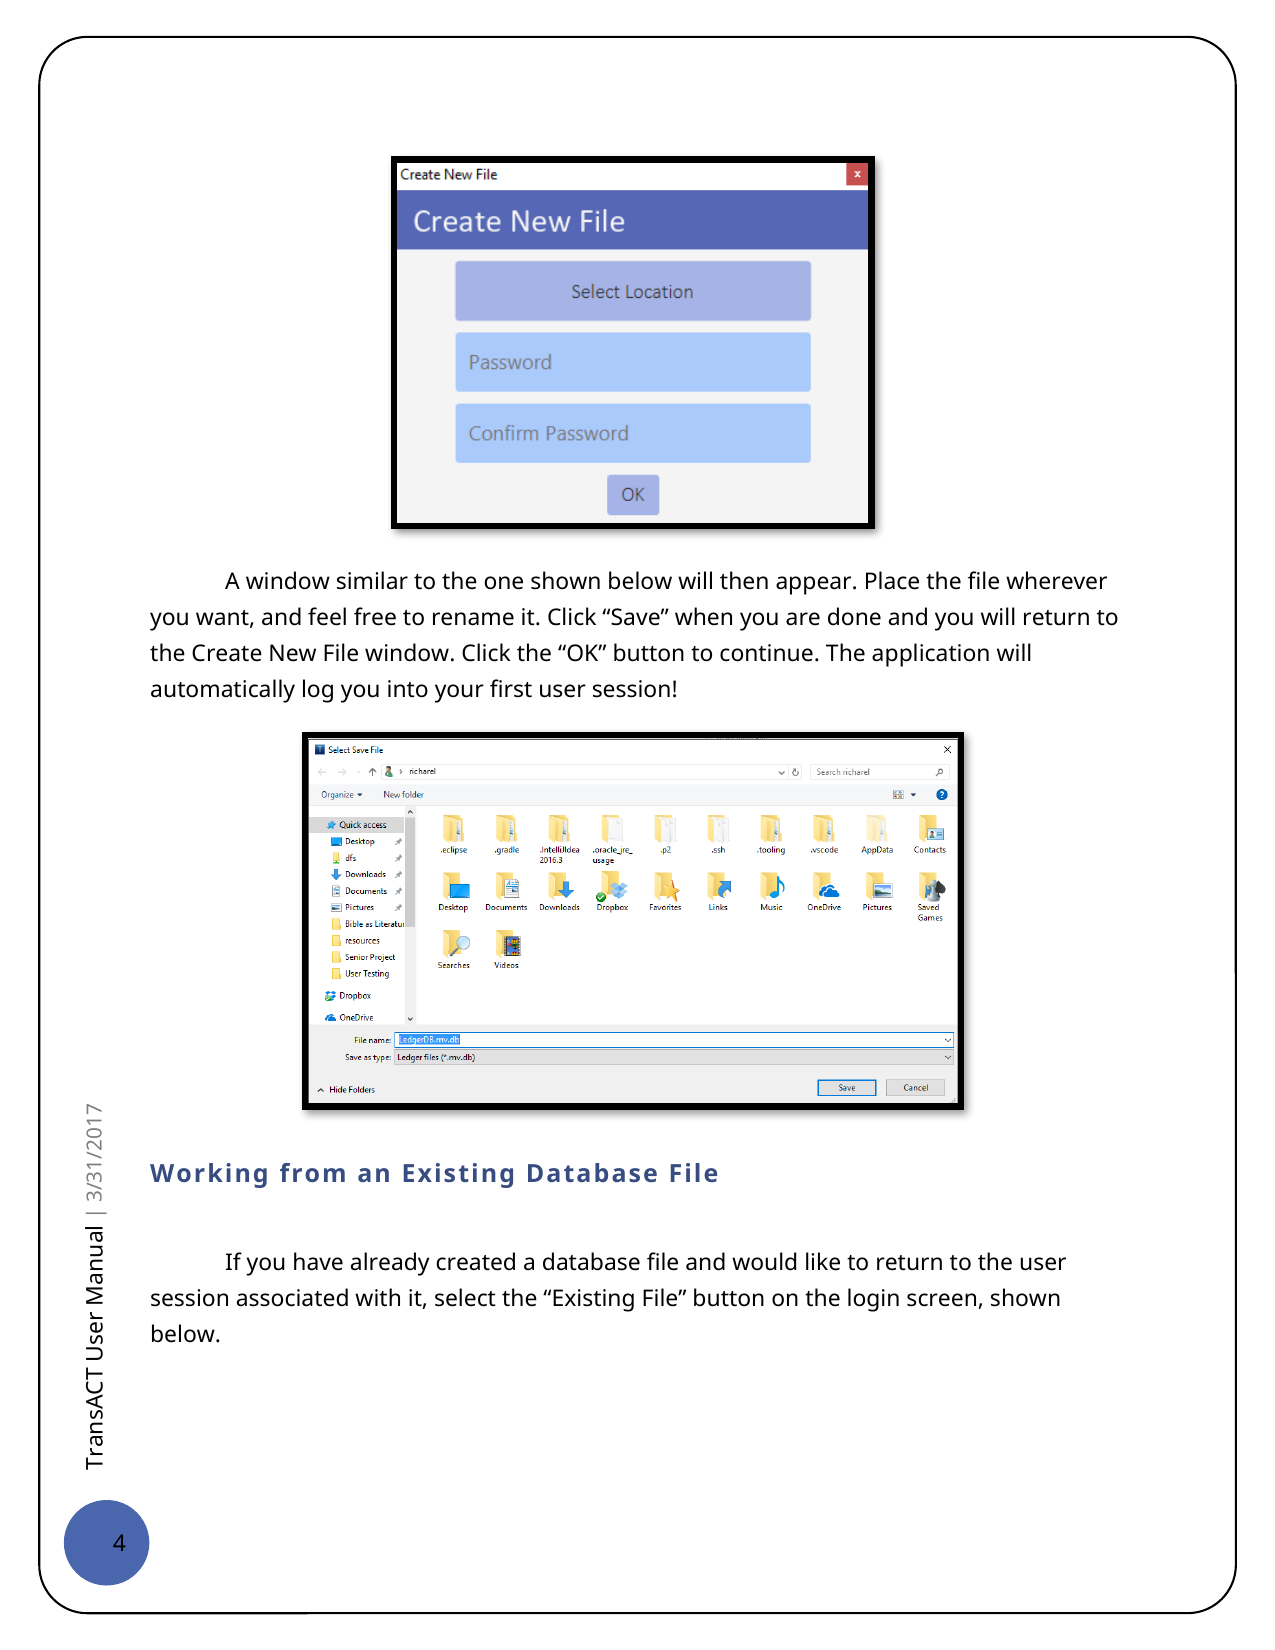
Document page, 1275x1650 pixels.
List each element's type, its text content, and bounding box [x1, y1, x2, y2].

picture [308, 738, 958, 1103]
subtitle Working from an Existing Database File [150, 1156, 1125, 1189]
text A window similar to the one shown below will then appear. Place the file wherever you want, and feel free to rename it. Click “Save” when you are done and you will return to the Create New File window. Click the “OK” button to continue. The application will automatically log you into your first user session! [150, 565, 1125, 704]
picture [397, 163, 868, 523]
text If you have already created a database file and would like to return to the user session associated with it, select the “Existing File” button on the login screen, shown below. [150, 1246, 1125, 1349]
